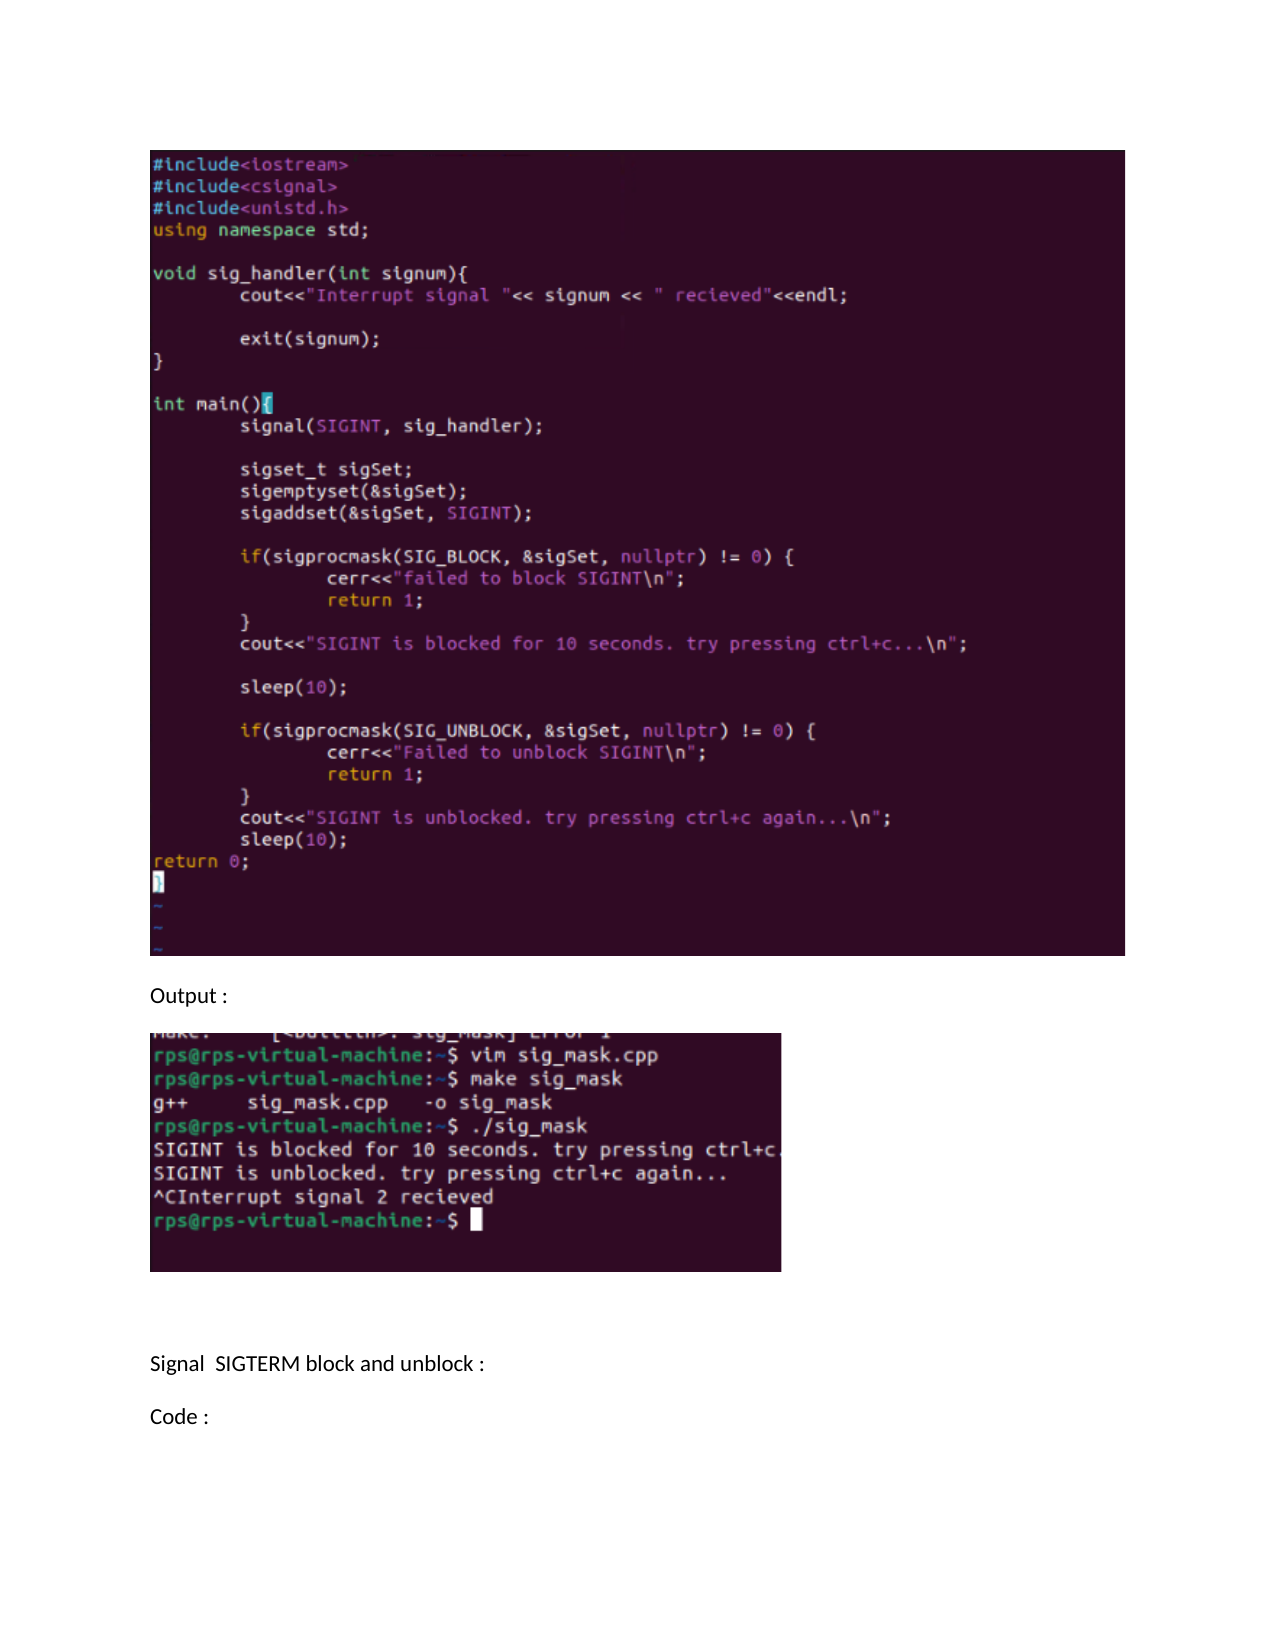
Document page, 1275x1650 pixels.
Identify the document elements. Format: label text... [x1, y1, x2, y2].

picture [150, 1033, 782, 1272]
text Output : [150, 981, 1125, 1009]
text Code : [150, 1402, 1125, 1430]
text Signal SIGTERM block and unblock : [150, 1349, 1125, 1377]
picture [150, 150, 1125, 956]
